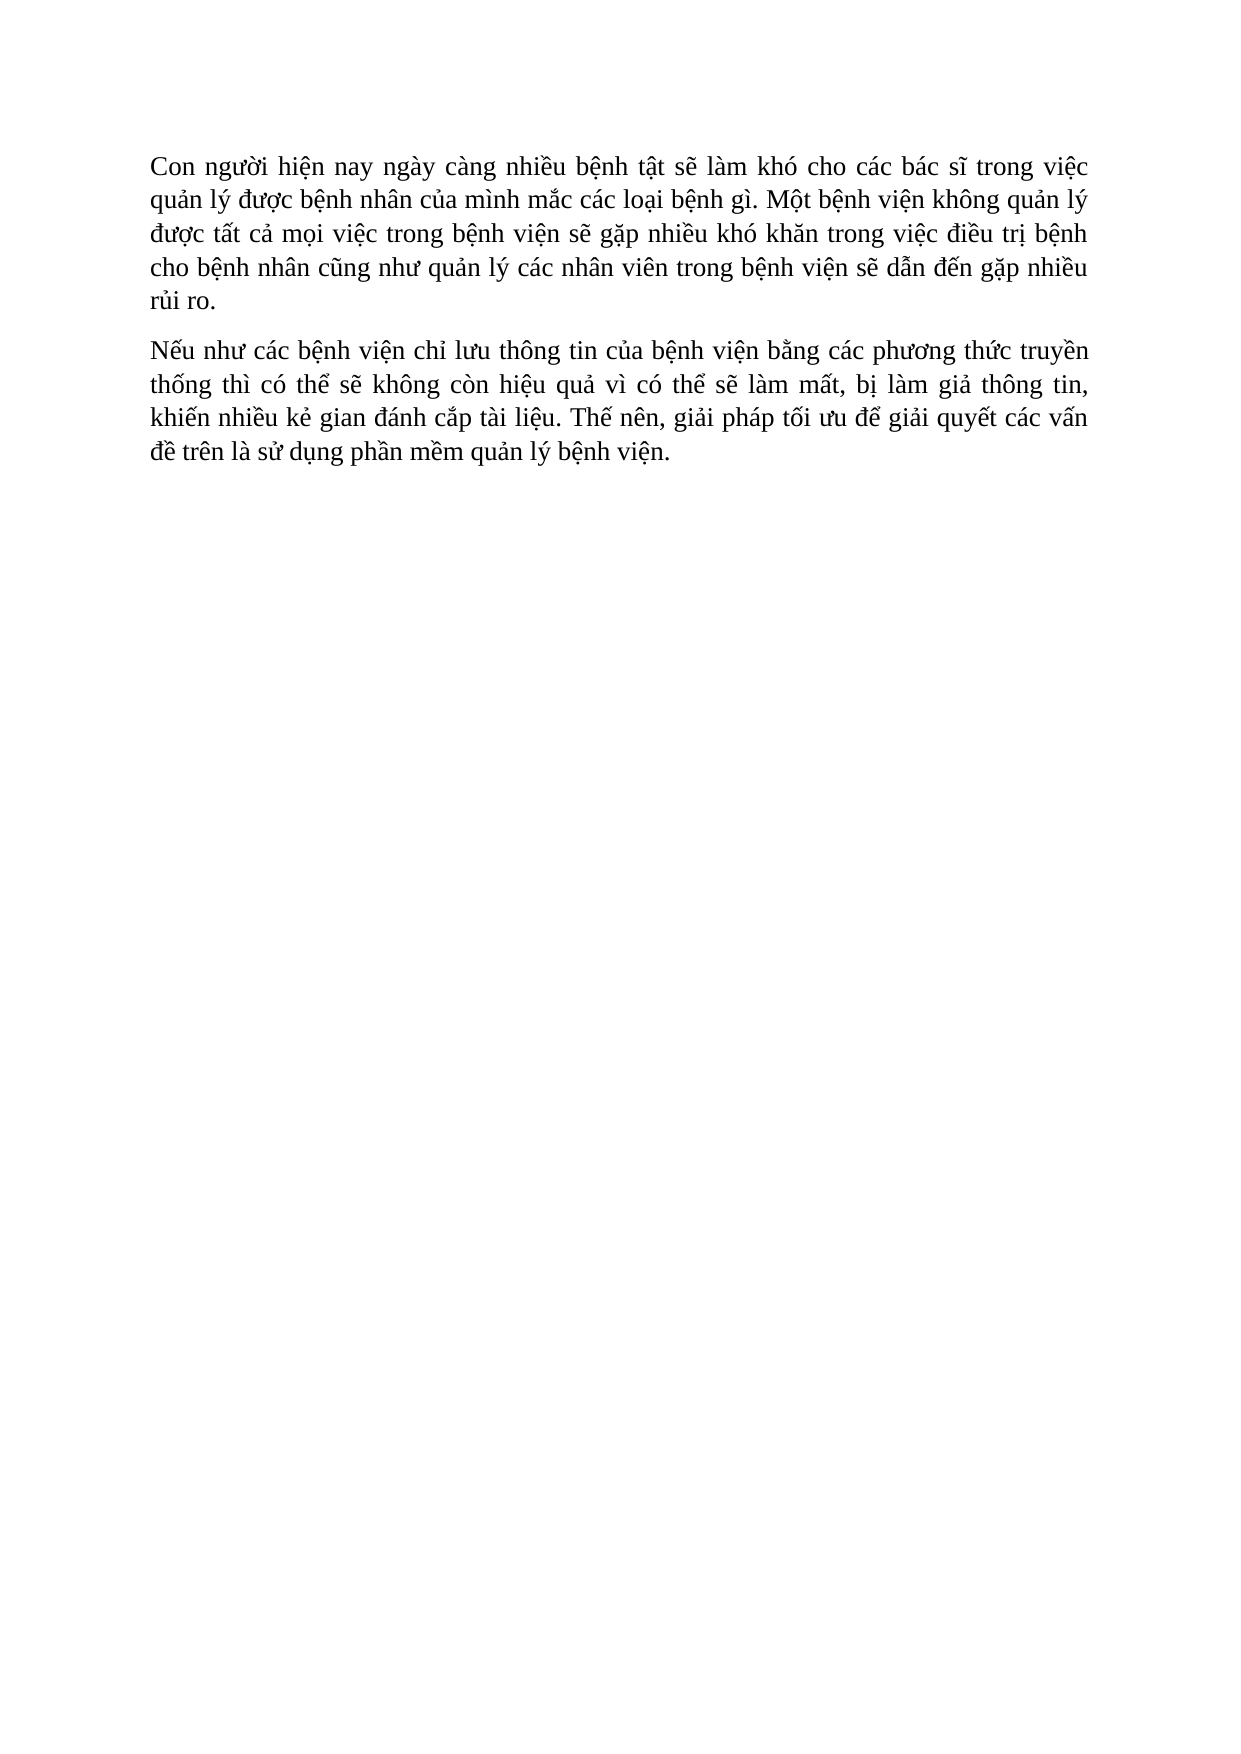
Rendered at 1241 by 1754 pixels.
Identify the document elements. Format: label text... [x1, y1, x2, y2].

text Con người hiện nay ngày càng nhiều bệnh tật sẽ làm khó cho các bác sĩ trong việc quản lý được bệnh nhân của mình mắc các loại bệnh gì. Một bệnh viện không quản lý được tất cả mọi việc trong bệnh viện sẽ gặp nhiều khó khăn trong việc điều trị bệnh cho bệnh nhân cũng như quản lý các nhân viên trong bệnh viện sẽ dẫn đến gặp nhiều rủi ro. [150, 150, 1090, 315]
text Nếu như các bệnh viện chỉ lưu thông tin của bệnh viện bằng các phương thức truyền thống thì có thể sẽ không còn hiệu quả vì có thể sẽ làm mất, bị làm giả thông tin, khiến nhiều kẻ gian đánh cắp tài liệu. Thế nên, giải pháp tối ưu để giải quyết các vấn đề trên là sử dụng phần mềm quản lý bệnh viện. [150, 334, 1090, 466]
